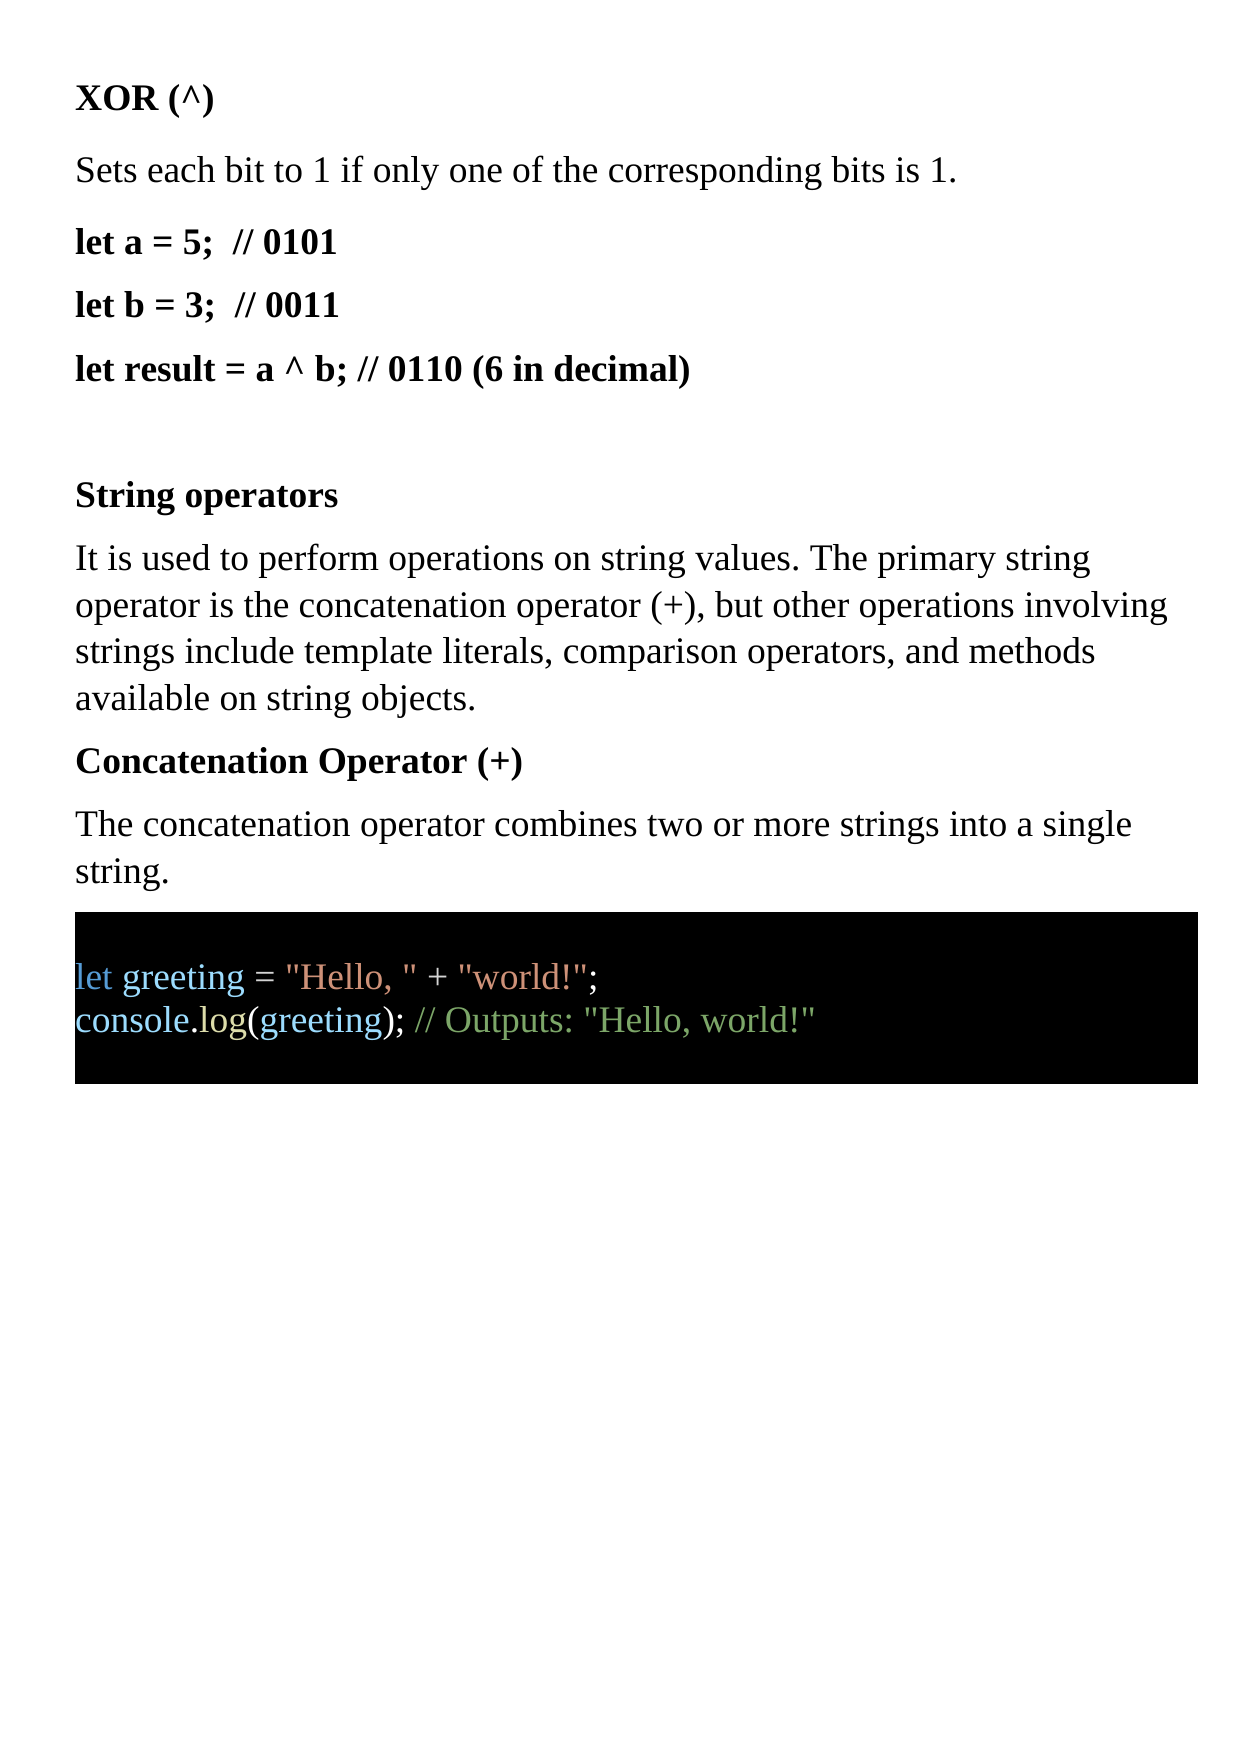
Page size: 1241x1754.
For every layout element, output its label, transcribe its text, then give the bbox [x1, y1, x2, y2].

text The concatenation operator combines two or more strings into a single string. [75, 802, 1198, 892]
text let greeting = "Hello, " + "world!"; [75, 955, 1198, 998]
text console.log(greeting); // Outputs: "Hello, world!" [75, 998, 1198, 1041]
text let result = a ^ b; // 0110 (6 in decimal) [75, 346, 1198, 389]
text XOR (^) [75, 75, 1198, 118]
text let a = 5; // 0101 [75, 219, 1198, 263]
text Concatenation Operator (+) [75, 739, 1198, 782]
text let b = 3; // 0011 [75, 283, 1198, 326]
text String operators [75, 472, 1198, 516]
text It is used to perform operations on string values. The primary string operator is the concatenation operator (+), but other operations involving strings include template literals, comparison operators, and methods available on string objects. [75, 536, 1198, 718]
list Sets each bit to 1 if only one of the corresponding bits is 1. [75, 147, 1198, 190]
